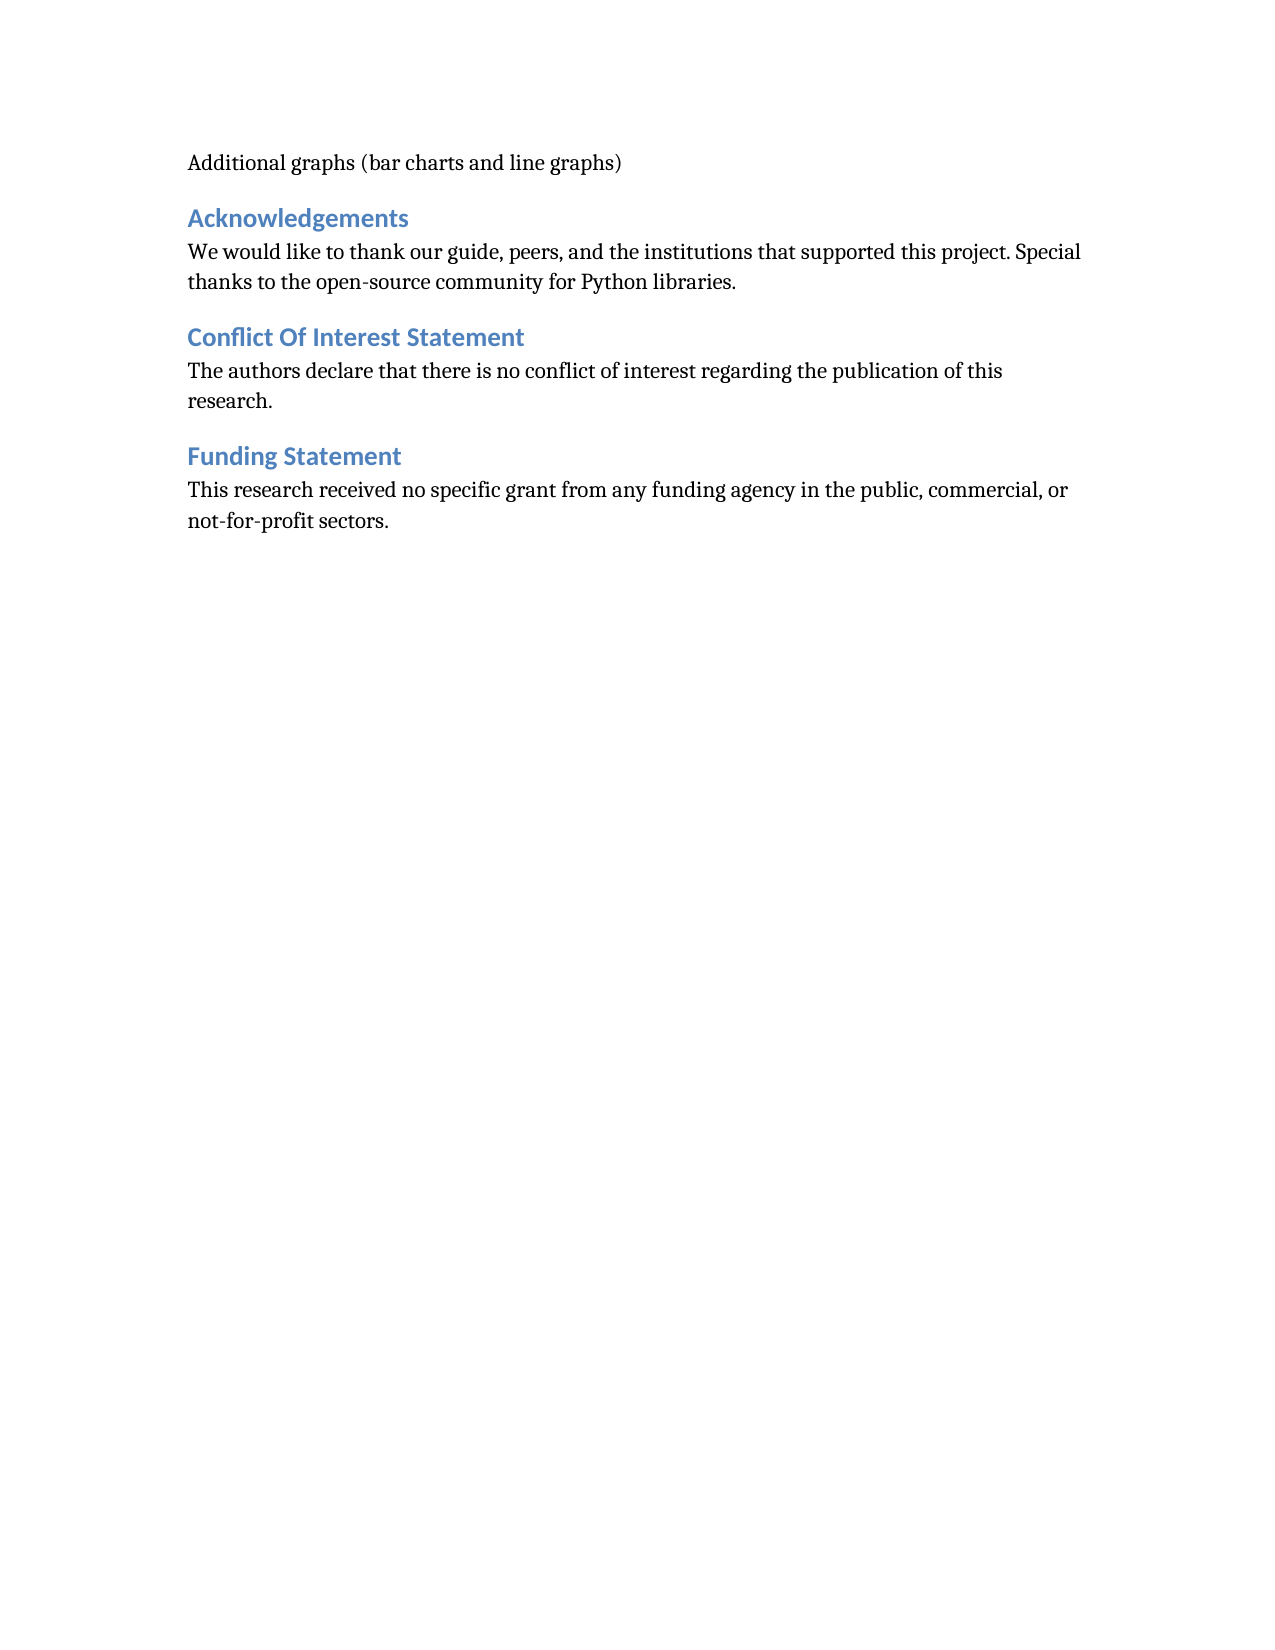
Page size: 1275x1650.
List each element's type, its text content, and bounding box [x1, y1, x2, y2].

text This research received no specific grant from any funding agency in the public, commercial, or not-for-profit sectors. [187, 477, 1087, 534]
subtitle Conflict Of Interest Statement [187, 320, 1087, 353]
subtitle Acknowledgements [187, 201, 1087, 234]
text The authors declare that there is no conflict of interest regarding the publication of this research. [187, 358, 1087, 415]
text Additional graphs (bar charts and line graphs) [187, 150, 1087, 176]
subtitle Funding Statement [187, 439, 1087, 472]
text We would like to thank our guide, peers, and the institutions that supported this project. Special thanks to the open-source community for Python libraries. [187, 239, 1087, 296]
